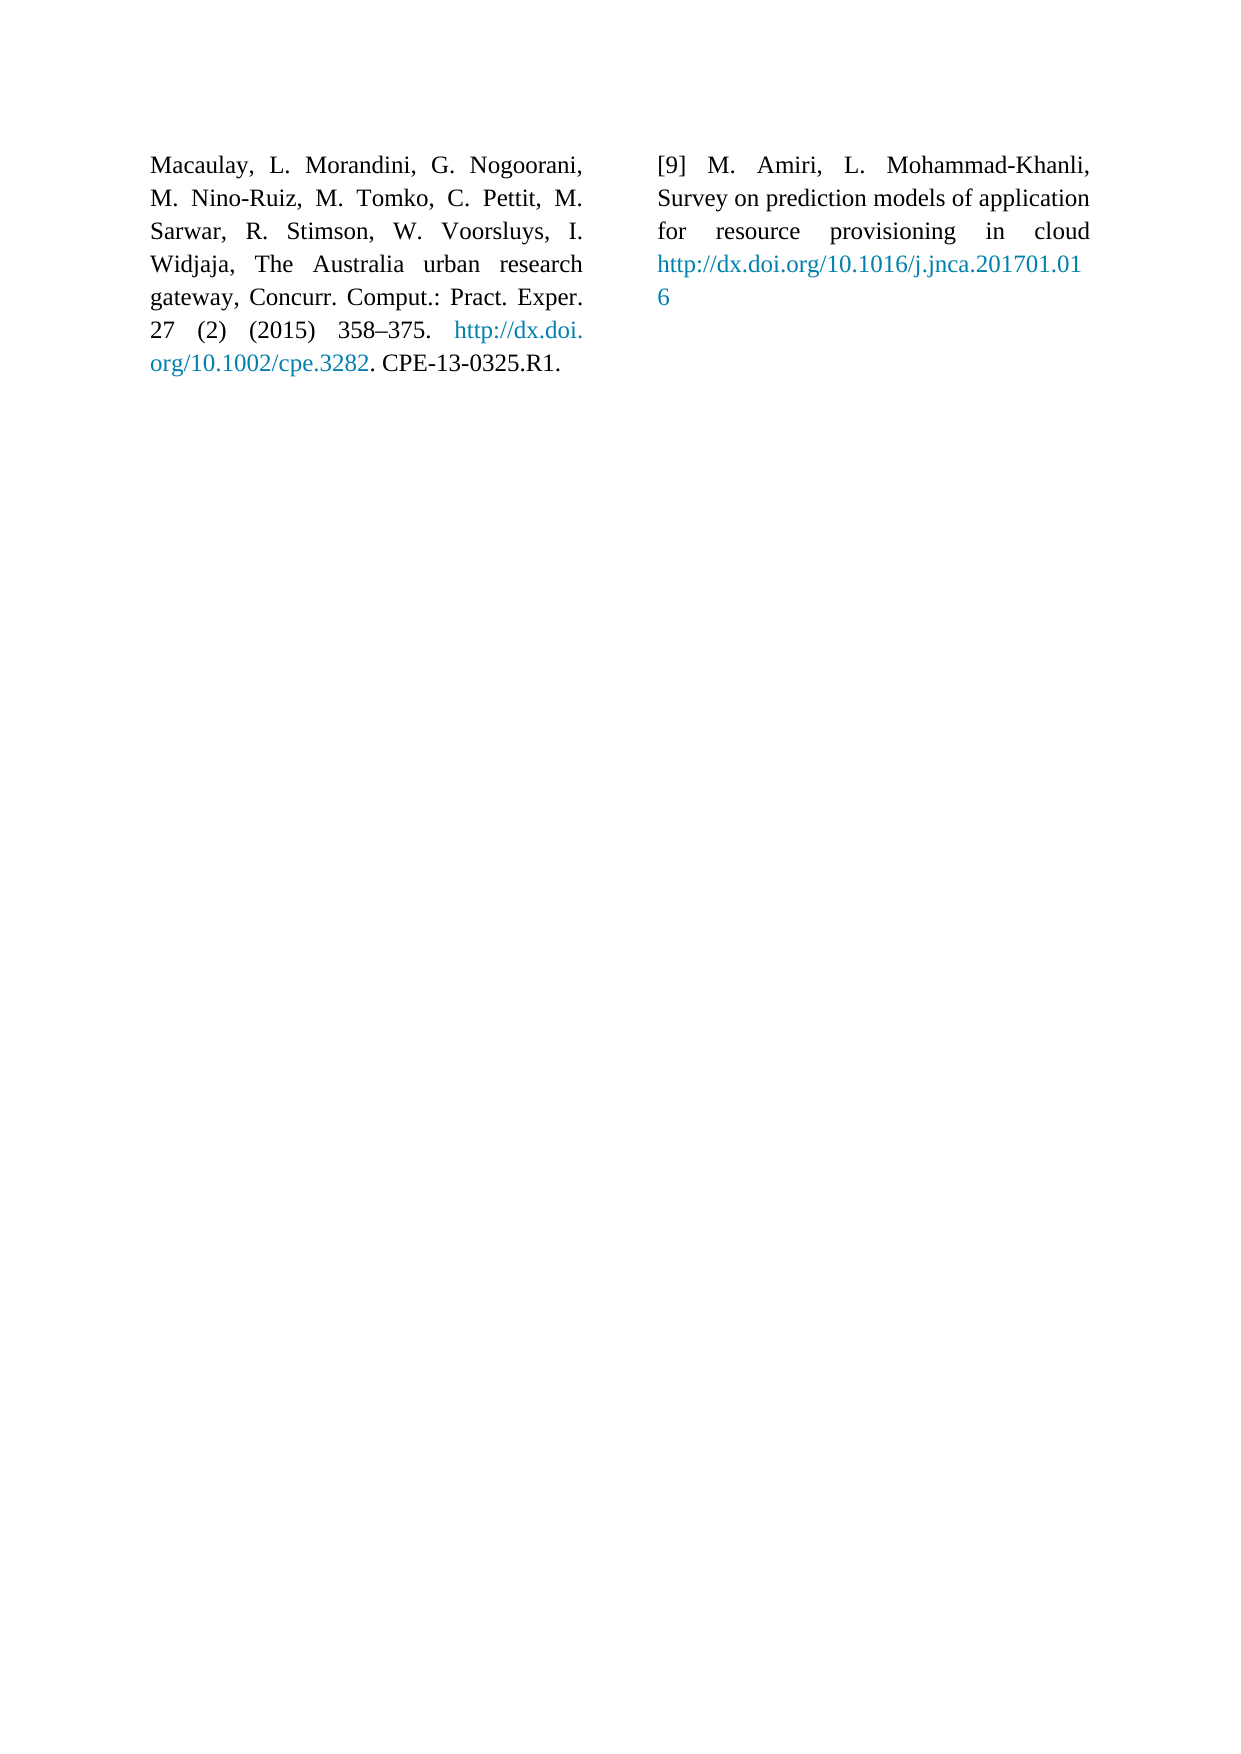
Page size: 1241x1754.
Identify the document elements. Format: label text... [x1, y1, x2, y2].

text [9] M. Amiri, L. Mohammad-Khanli, Survey on prediction models of application for resource provisioning in cloud http://dx.doi.org/10.1016/j.jnca.201701.016 [657, 150, 1090, 311]
